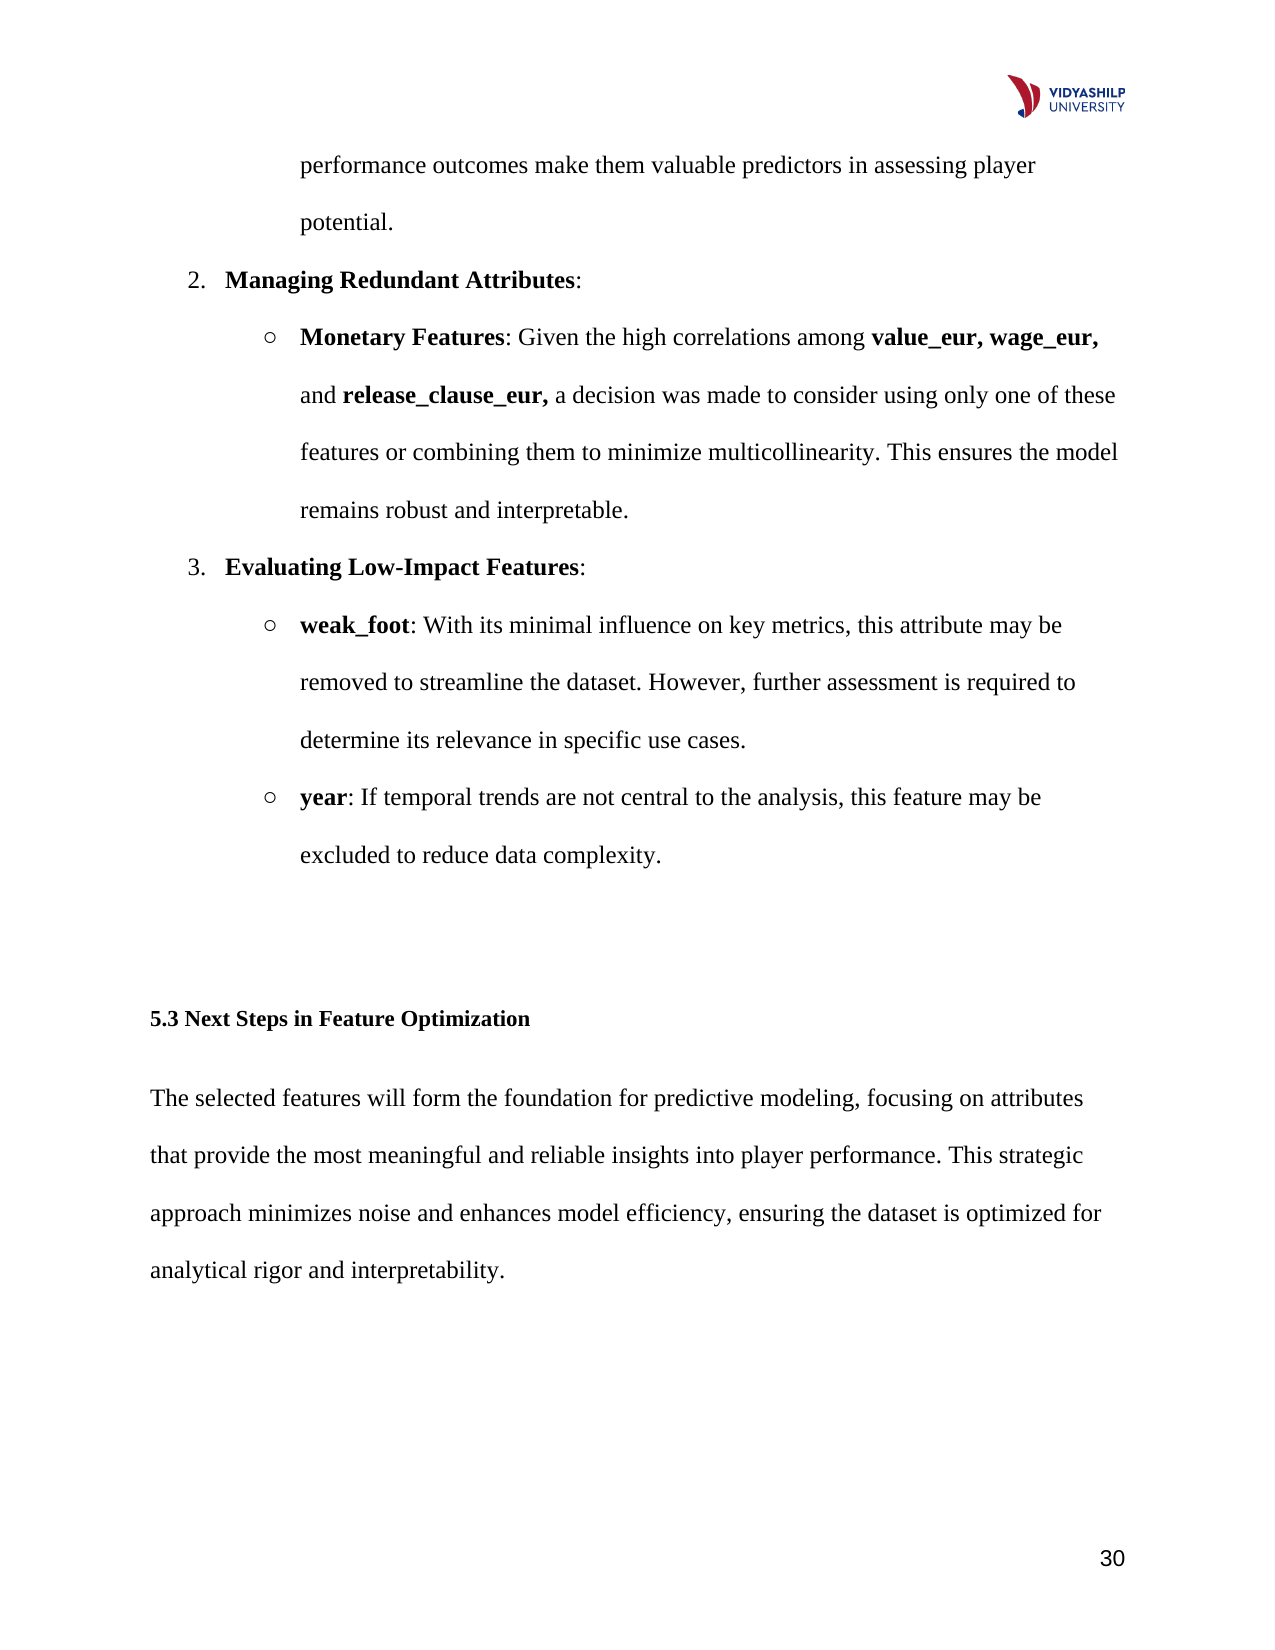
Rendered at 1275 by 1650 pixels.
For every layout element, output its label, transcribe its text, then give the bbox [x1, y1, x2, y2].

list Monetary Features: Given the high correlations among value_eur, wage_eur, and release_clause_eur, a decision was made to consider using only one of these features or combining them to minimize multicollinearity. This ensures the model remains robust and interpretable. [262, 322, 1125, 524]
list weak_foot: With its minimal influence on key metrics, this attribute may be removed to streamline the dataset. However, further assessment is required to determine its relevance in specific use cases. [262, 610, 1125, 754]
subtitle 5.3 Next Steps in Feature Optimization [150, 1005, 1125, 1031]
list Evaluating Low-Impact Features: [187, 552, 1125, 581]
picture [1007, 75, 1125, 119]
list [262, 150, 1125, 236]
list Managing Redundant Attributes: [187, 265, 1125, 294]
list year: If temporal trends are not central to the analysis, this feature may be excluded to reduce data complexity. [262, 782, 1125, 869]
text The selected features will form the foundation for predictive modeling, focusing on attributes that provide the most meaningful and reliable insights into player performance. This strategic approach minimizes noise and enhances model efficiency, ensuring the dataset is optimized for analytical rigor and interpretability. [150, 1083, 1125, 1284]
